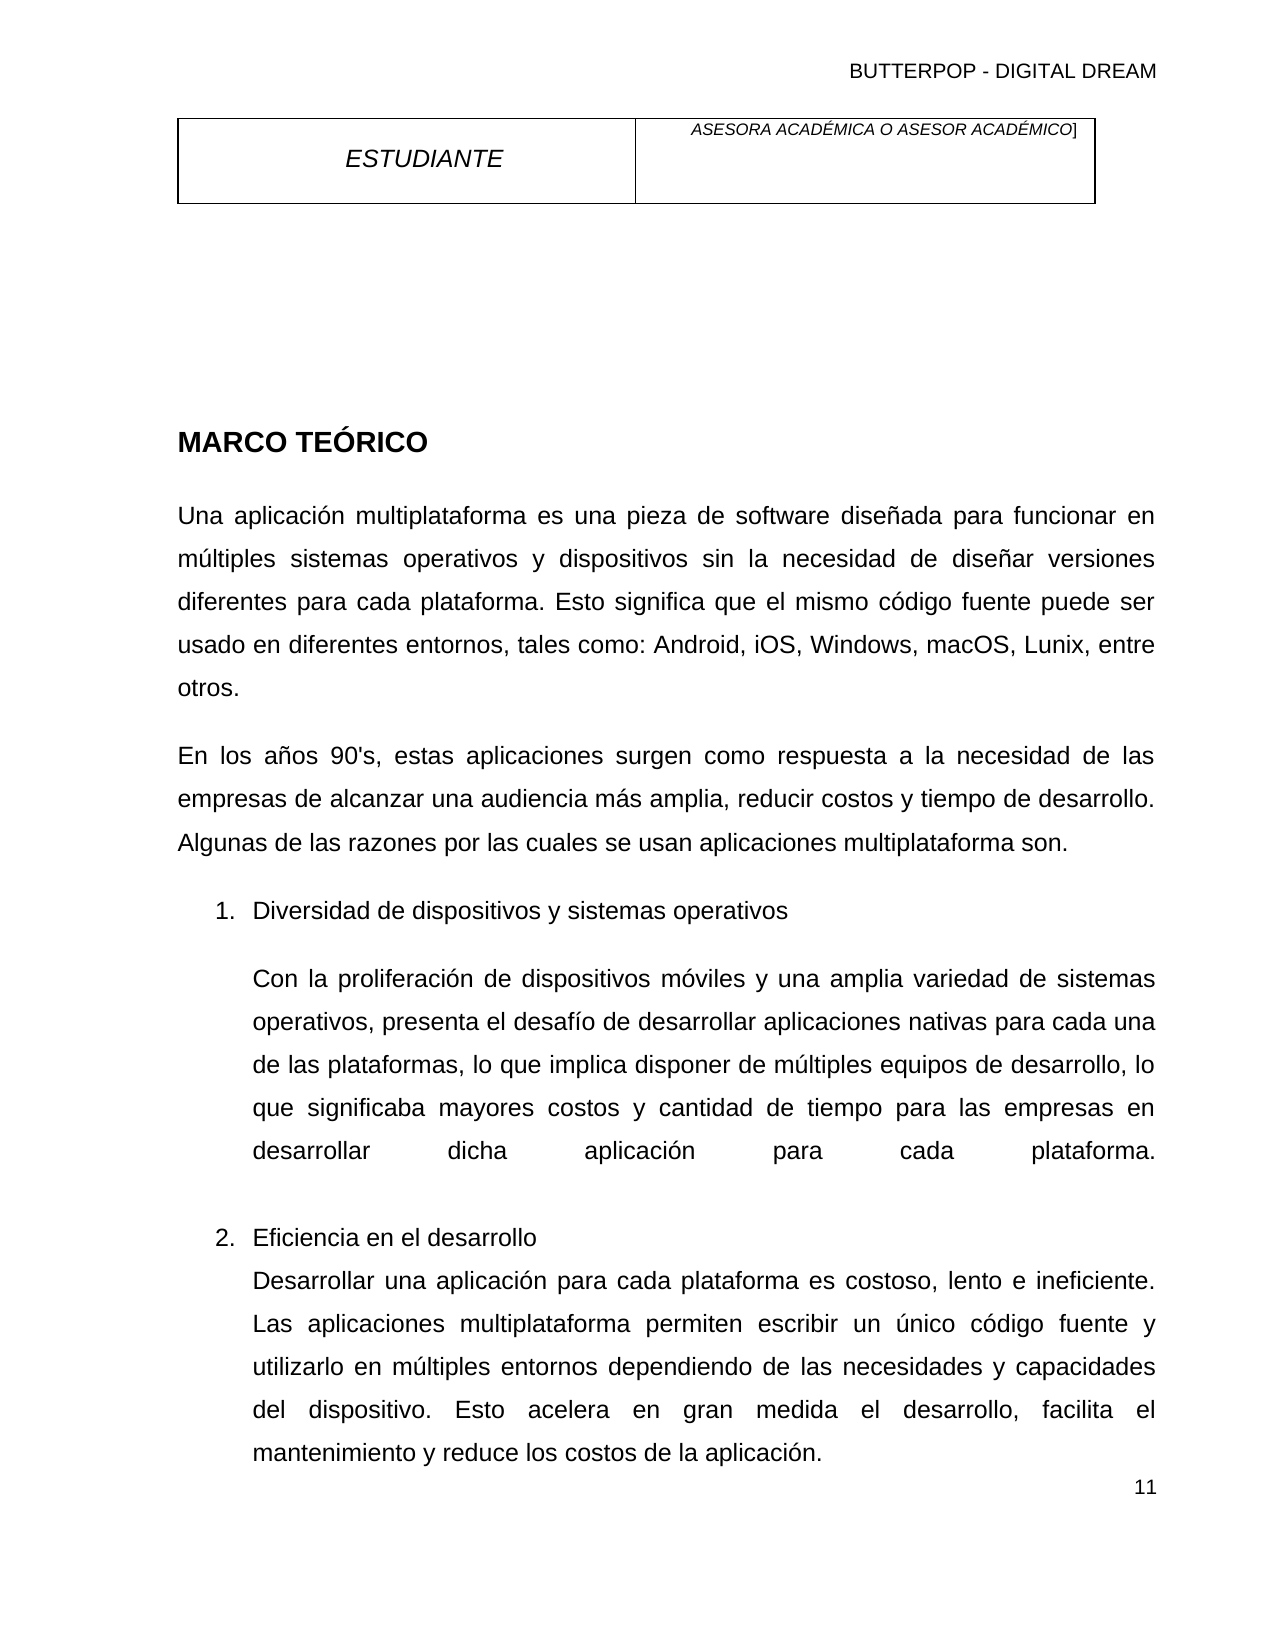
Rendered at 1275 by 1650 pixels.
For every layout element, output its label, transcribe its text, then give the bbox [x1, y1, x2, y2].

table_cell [179, 119, 635, 202]
text En los años 90's, estas aplicaciones surgen como respuesta a la necesidad de las empresas de alcanzar una audiencia más amplia, reducir costos y tiempo de desarrollo. Algunas de las razones por las cuales se usan aplicaciones multiplataforma son. [177, 741, 1157, 856]
list Diversidad de dispositivos y sistemas operativos [215, 896, 1157, 924]
subtitle MARCO TEÓRICO [177, 425, 1157, 459]
text Con la proliferación de dispositivos móviles y una amplia variedad de sistemas operativos, presenta el desafío de desarrollar aplicaciones nativas para cada una de las plataformas, lo que implica disponer de múltiples equipos de desarrollo, lo que significaba mayores costos y cantidad de tiempo para las empresas en desarrollar dicha aplicación para cada plataforma. [252, 964, 1157, 1208]
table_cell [636, 119, 1094, 202]
list Eficiencia en el desarrollo [215, 1222, 1157, 1251]
text Una aplicación multiplataforma es una pieza de software diseñada para funcionar en múltiples sistemas operativos y dispositivos sin la necesidad de diseñar versiones diferentes para cada plataforma. Esto significa que el mismo código fuente puede ser usado en diferentes entornos, tales como: Android, iOS, Windows, macOS, Lunix, entre otros. [177, 501, 1157, 702]
text Desarrollar una aplicación para cada plataforma es costoso, lento e ineficiente. Las aplicaciones multiplataforma permiten escribir un único código fuente y utilizarlo en múltiples entornos dependiendo de las necesidades y capacidades del dispositivo. Esto acelera en gran medida el desarrollo, facilita el mantenimiento y reduce los costos de la aplicación. [252, 1266, 1157, 1467]
